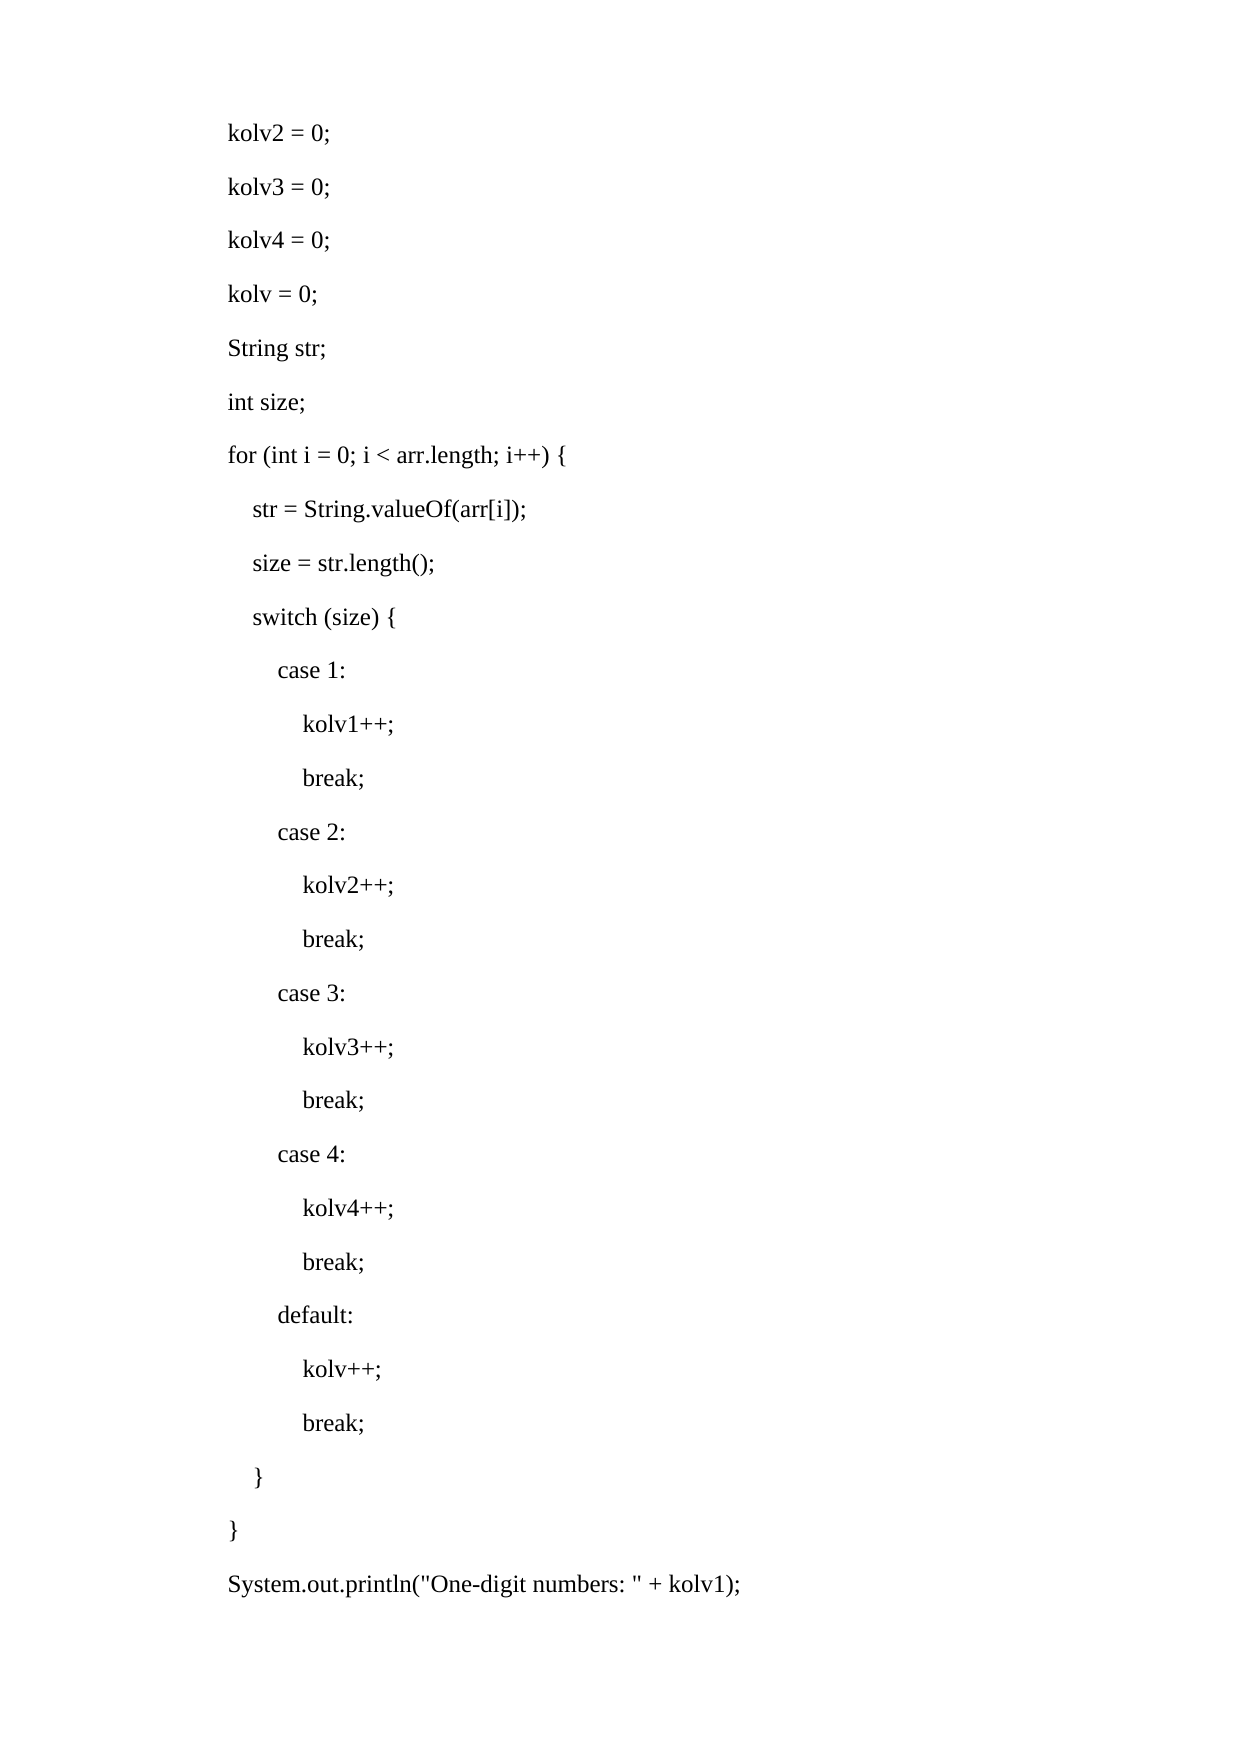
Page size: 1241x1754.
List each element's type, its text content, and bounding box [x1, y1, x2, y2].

text str = String.valueOf(arr[i]); [177, 494, 1152, 523]
text size = str.length(); [177, 548, 1152, 577]
text kolv4 = 0; [177, 226, 1152, 254]
text kolv2++; [177, 871, 1152, 899]
text kolv2 = 0; [177, 118, 1152, 147]
text case 3: [177, 978, 1152, 1007]
text kolv = 0; [177, 279, 1152, 308]
text break; [177, 1086, 1152, 1114]
text kolv1++; [177, 709, 1152, 738]
text case 1: [177, 656, 1152, 684]
text } [177, 1462, 1152, 1491]
text String str; [177, 333, 1152, 362]
text for (int i = 0; i < arr.length; i++) { [177, 441, 1152, 469]
text case 4: [177, 1139, 1152, 1168]
text kolv3++; [177, 1032, 1152, 1061]
text System.out.println("One-digit numbers: " + kolv1); [177, 1569, 1152, 1598]
text case 2: [177, 817, 1152, 846]
text break; [177, 924, 1152, 953]
text kolv++; [177, 1354, 1152, 1383]
text default: [177, 1301, 1152, 1329]
text break; [177, 1247, 1152, 1276]
text break; [177, 1408, 1152, 1437]
text } [177, 1516, 1152, 1544]
text break; [177, 763, 1152, 792]
text switch (size) { [177, 602, 1152, 631]
text kolv4++; [177, 1193, 1152, 1222]
text kolv3 = 0; [177, 172, 1152, 201]
text int size; [177, 387, 1152, 416]
